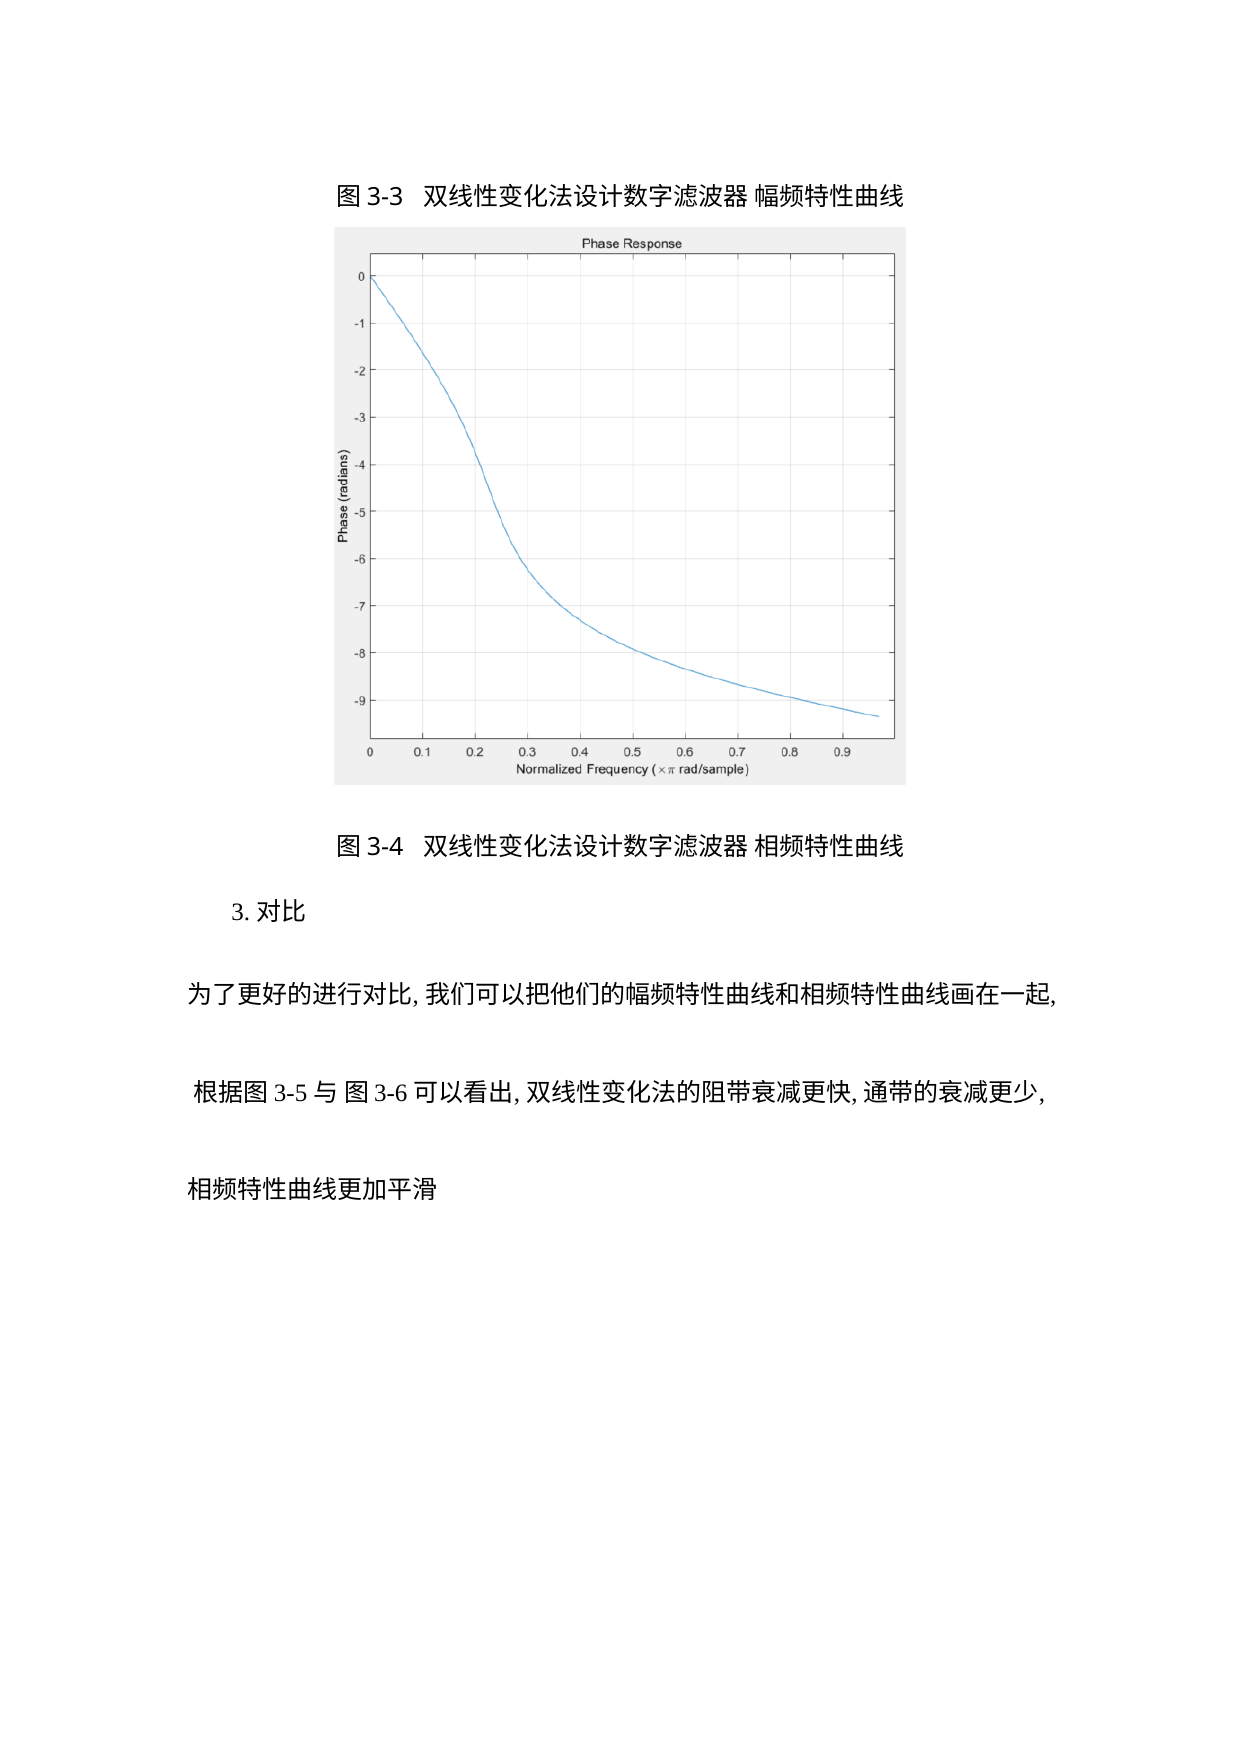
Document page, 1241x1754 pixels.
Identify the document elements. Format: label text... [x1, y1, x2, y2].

list 对比 [187, 877, 1053, 942]
text 双线性变化法设计数字滤波器 相频特性曲线 [187, 812, 1053, 877]
list 为了更好的进行对比, 我们可以把他们的幅频特性曲线和相频特性曲线画在一起, 根据图3-5 与 图3-6 可以看出, 双线性变化法的阻带衰减更快, 通带的衰减更少, 相频特性曲线更加平滑 [187, 960, 1053, 1220]
picture [334, 227, 906, 785]
text 双线性变化法设计数字滤波器 幅频特性曲线 [187, 162, 1053, 227]
